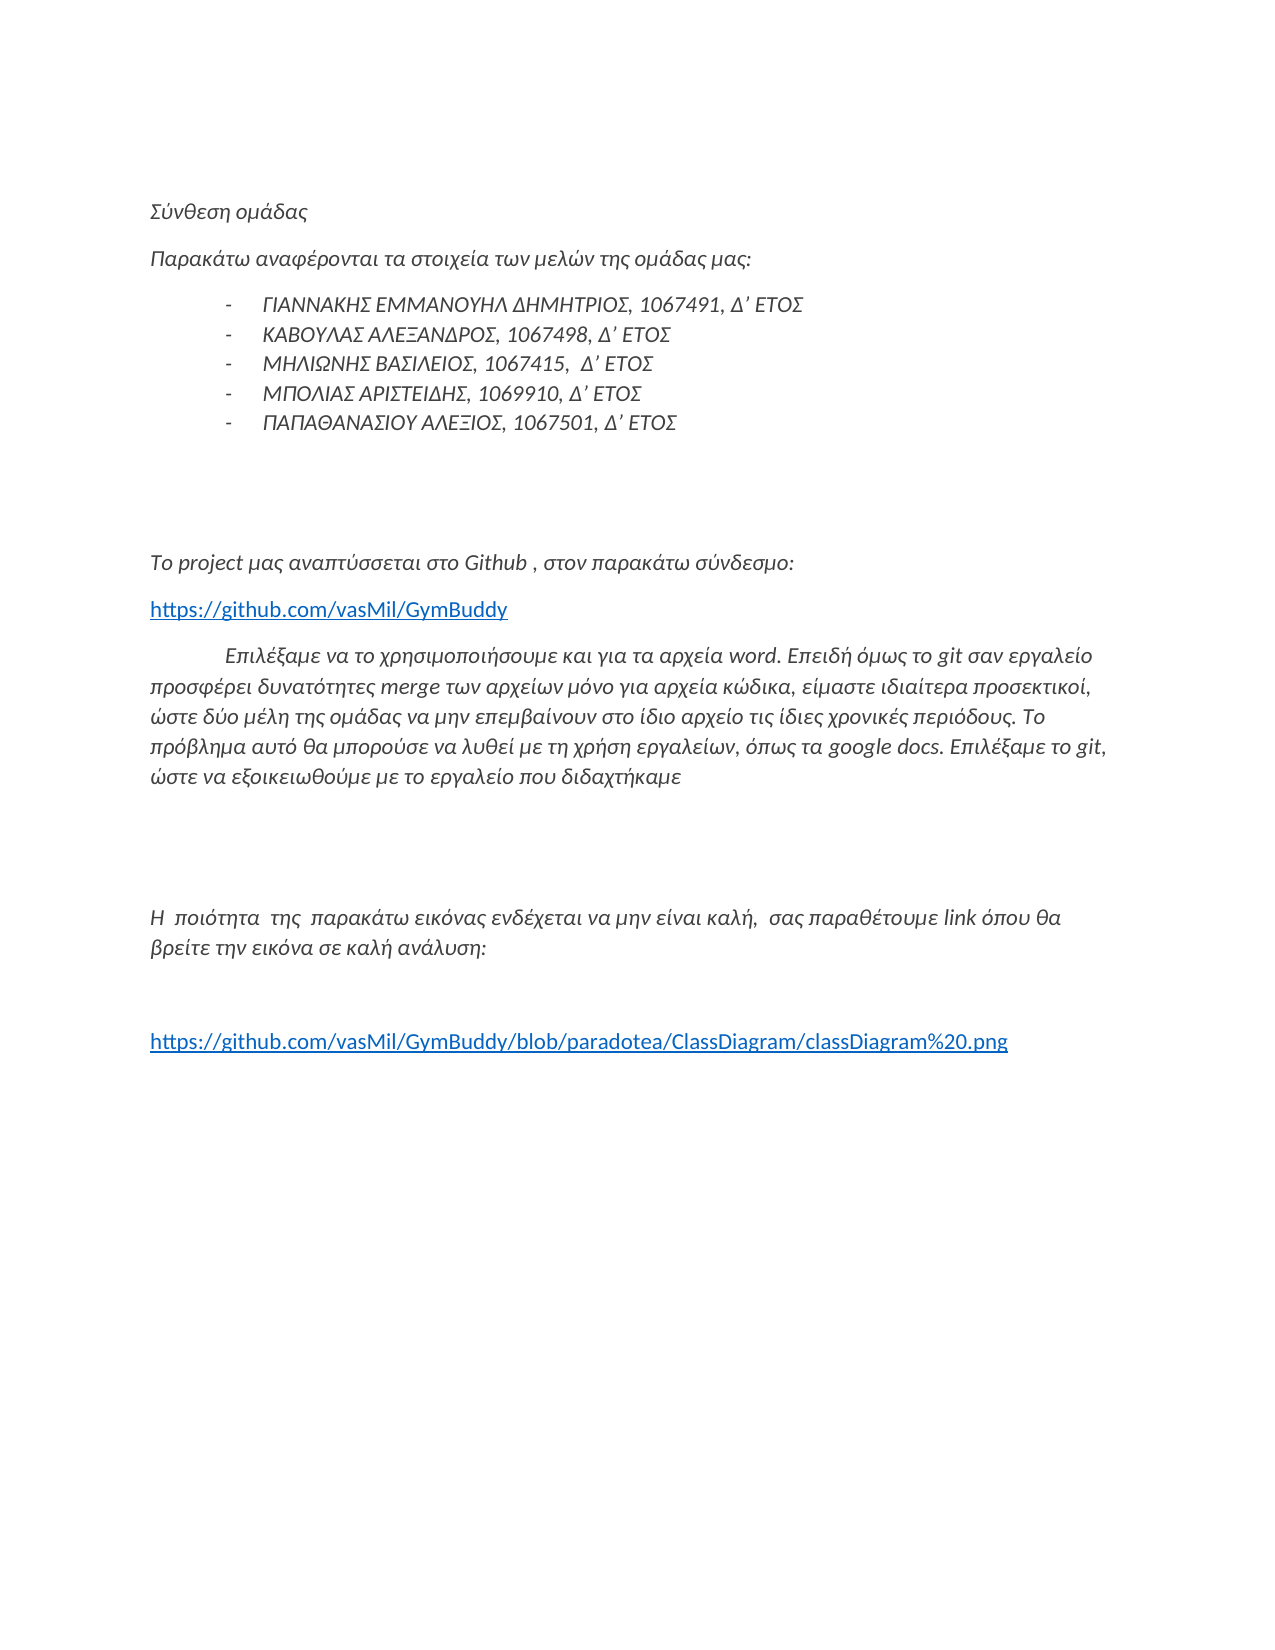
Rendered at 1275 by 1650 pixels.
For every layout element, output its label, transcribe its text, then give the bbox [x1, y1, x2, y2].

text Επιλέξαμε να το χρησιμοποιήσουμε και για τα αρχεία word. Επειδή όμως το git σαν εργαλείο προσφέρει δυνατότητες merge των αρχείων μόνο για αρχεία κώδικα, είμαστε ιδιαίτερα προσεκτικοί, ώστε δύο μέλη της ομάδας να μην επεμβαίνουν στο ίδιο αρχείο τις ίδιες χρονικές περιόδους. Το πρόβλημα αυτό θα μπορούσε να λυθεί με τη χρήση εργαλείων, όπως τα google docs. Επιλέξαμε το git, ώστε να εξοικειωθούμε με το εργαλείο που διδαχτήκαμε [150, 642, 1125, 791]
list ΓΙΑΝΝΑΚΗΣ ΕΜΜΑΝΟΥΗΛ ΔΗΜΗΤΡΙΟΣ, 1067491, Δ’ ΕΤΟΣ [225, 291, 1125, 319]
text Παρακάτω αναφέρονται τα στοιχεία των μελών της ομάδας μας: [150, 244, 1125, 272]
text Το project μας αναπτύσσεται στο Github , στον παρακάτω σύνδεσμο: [150, 548, 1125, 576]
text https://github.com/vasMil/GymBuddy [150, 595, 1125, 623]
list ΜΠΟΛΙΑΣ ΑΡΙΣΤΕΙΔΗΣ, 1069910, Δ’ ΕΤΟΣ [225, 379, 1125, 407]
text https://github.com/vasMil/GymBuddy/blob/paradotea/ClassDiagram/classDiagram%20.png [150, 1027, 1125, 1055]
list ΠΑΠΑΘΑΝΑΣΙΟΥ ΑΛΕΞΙΟΣ, 1067501, Δ’ ΕΤΟΣ [225, 408, 1125, 436]
list ΚΑΒΟΥΛΑΣ ΑΛΕΞΑΝΔΡΟΣ, 1067498, Δ’ ΕΤΟΣ [225, 320, 1125, 348]
list ΜΗΛΙΩΝΗΣ ΒΑΣΙΛΕΙΟΣ, 1067415, Δ’ ΕΤΟΣ [225, 349, 1125, 377]
text Η ποιότητα της παρακάτω εικόνας ενδέχεται να μην είναι καλή, σας παραθέτουμε link όπου θα βρείτε την εικόνα σε καλή ανάλυση: [150, 903, 1125, 961]
text Σύνθεση ομάδας [150, 197, 1125, 225]
